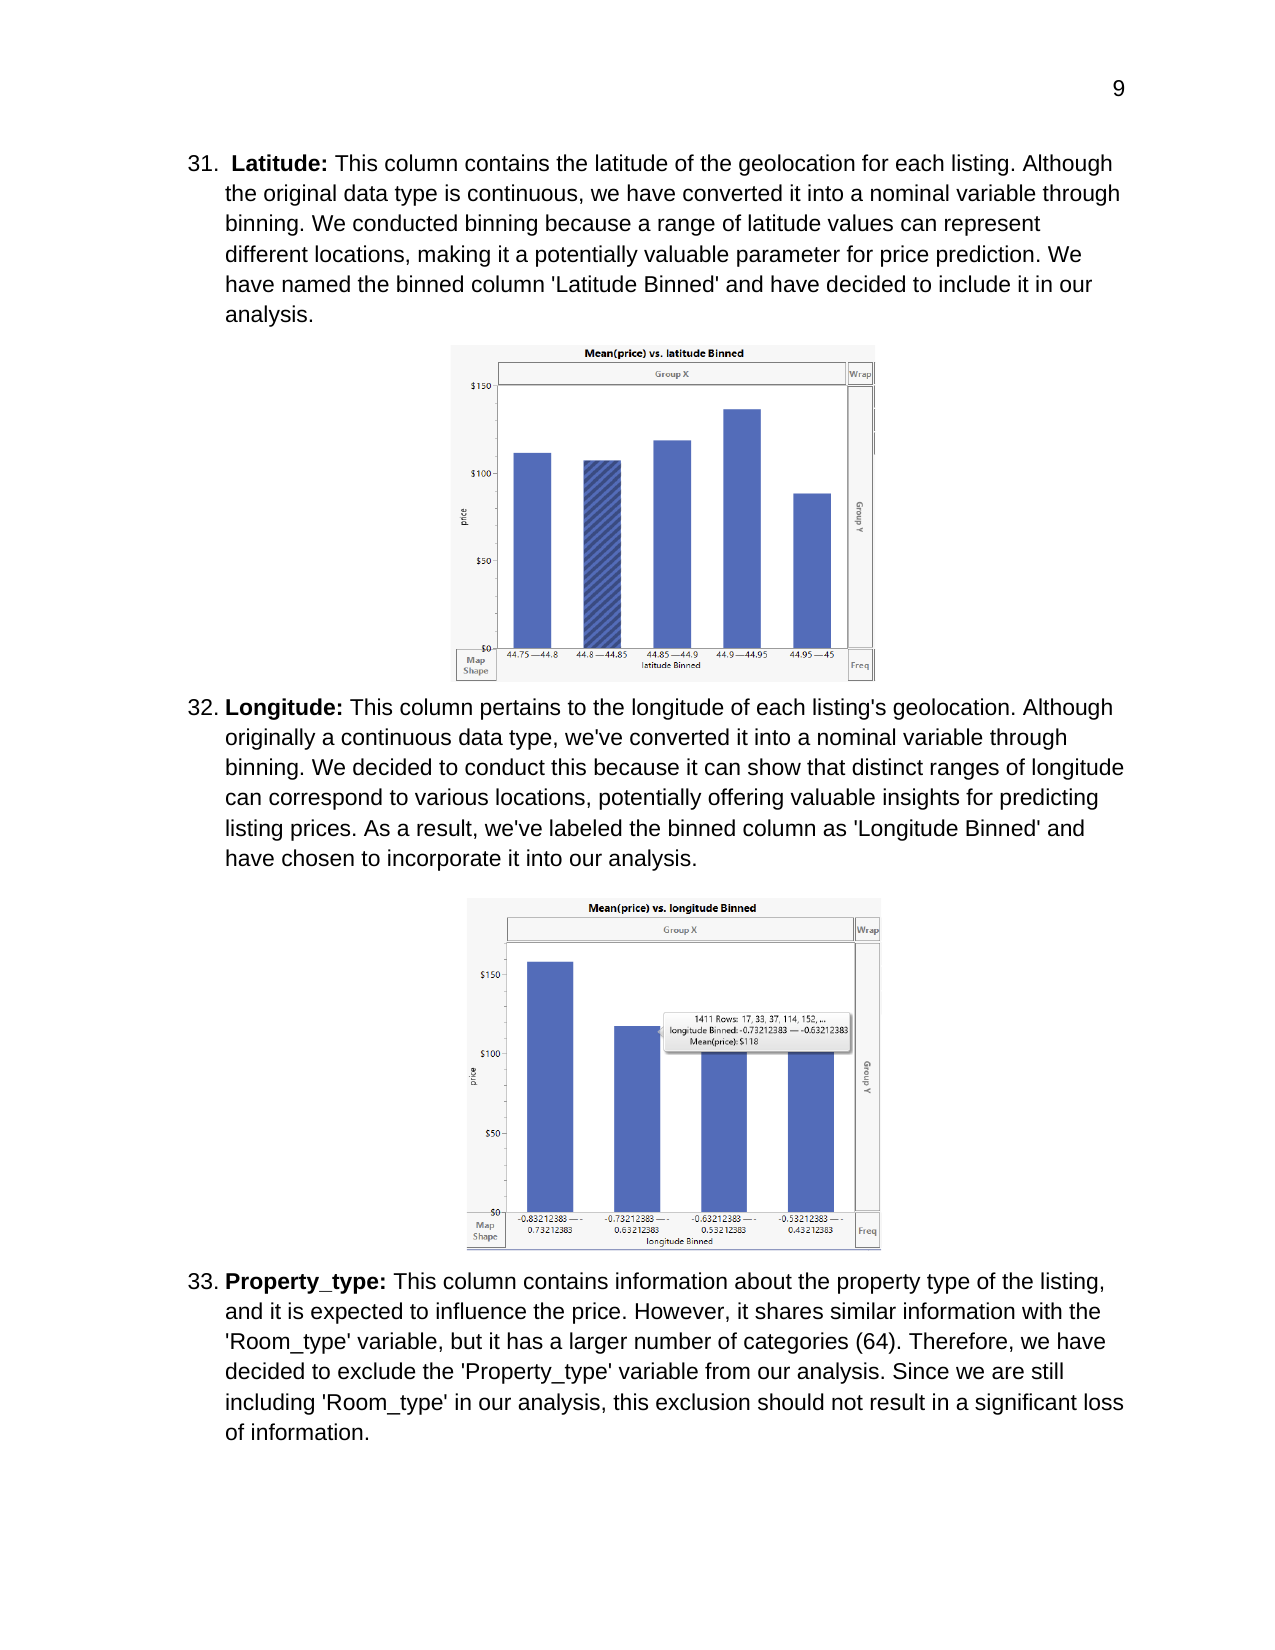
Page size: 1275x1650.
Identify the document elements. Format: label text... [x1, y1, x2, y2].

list Longitude: This column pertains to the longitude of each listing's geolocation. Although originally a continuous data type, we've converted it into a nominal variable through binning. We decided to conduct this because it can show that distinct ranges of longitude can correspond to various locations, potentially offering valuable insights for predicting listing prices. As a result, we've labeled the binned column as 'Longitude Binned' and have chosen to incorporate it into our analysis. [187, 694, 1125, 871]
list Property_type: This column contains information about the property type of the listing, and it is expected to influence the price. However, it shares similar information with the 'Room_type' variable, but it has a larger number of categories (64). Therefore, we have decided to exclude the 'Property_type' variable from our analysis. Since we are still including 'Room_type' in our analysis, this exclusion should not result in a significant loss of information. [187, 1268, 1125, 1445]
picture [466, 898, 882, 1251]
list Latitude: This column contains the latitude of the geolocation for each listing. Although the original data type is continuous, we have converted it into a nominal variable through binning. We conducted binning because a range of latitude values can represent different locations, making it a potentially valuable parameter for price prediction. We have named the binned column 'Latitude Binned' and have decided to include it in our analysis. [187, 150, 1125, 327]
picture [450, 345, 876, 682]
